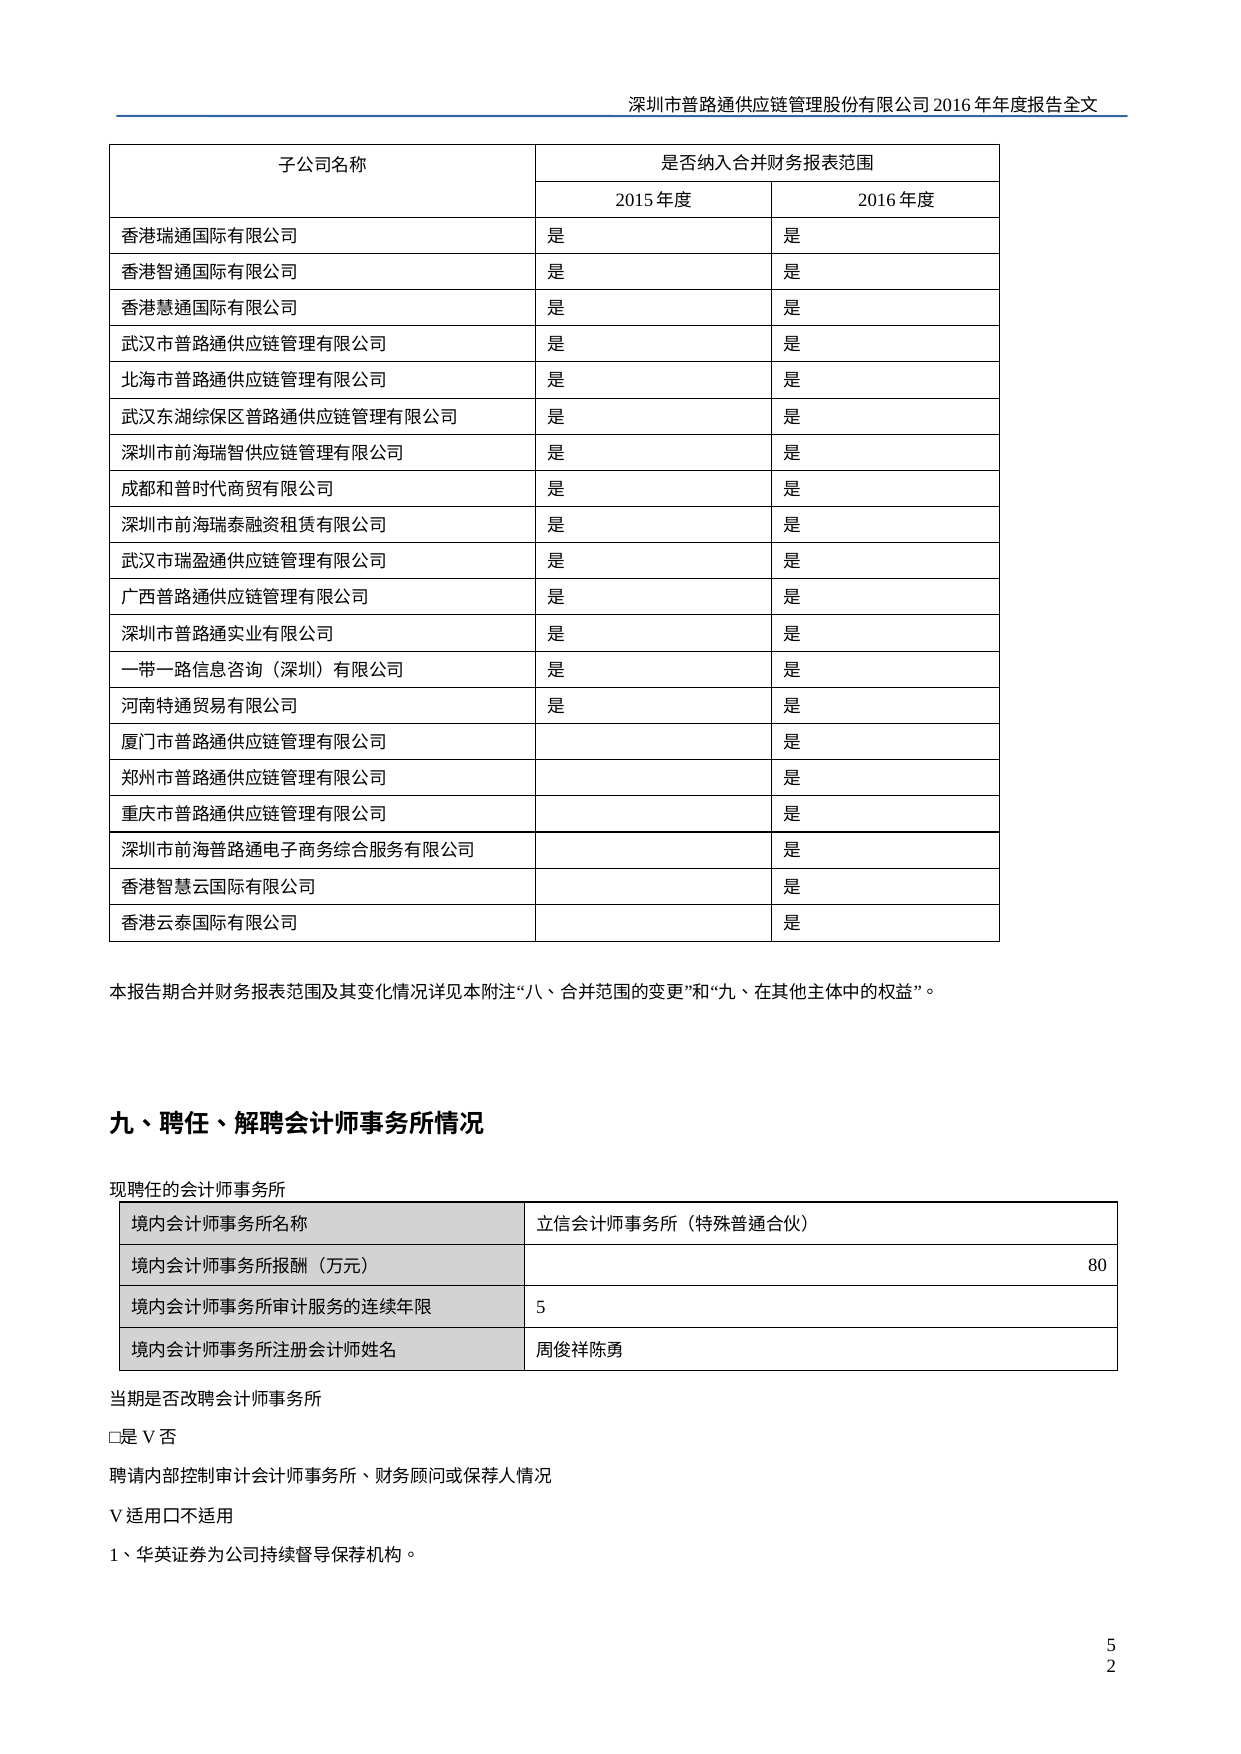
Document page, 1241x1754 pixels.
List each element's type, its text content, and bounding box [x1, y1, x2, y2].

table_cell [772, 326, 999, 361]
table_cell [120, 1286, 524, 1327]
text 当期是否改聘会计师事务所 [109, 1386, 1128, 1410]
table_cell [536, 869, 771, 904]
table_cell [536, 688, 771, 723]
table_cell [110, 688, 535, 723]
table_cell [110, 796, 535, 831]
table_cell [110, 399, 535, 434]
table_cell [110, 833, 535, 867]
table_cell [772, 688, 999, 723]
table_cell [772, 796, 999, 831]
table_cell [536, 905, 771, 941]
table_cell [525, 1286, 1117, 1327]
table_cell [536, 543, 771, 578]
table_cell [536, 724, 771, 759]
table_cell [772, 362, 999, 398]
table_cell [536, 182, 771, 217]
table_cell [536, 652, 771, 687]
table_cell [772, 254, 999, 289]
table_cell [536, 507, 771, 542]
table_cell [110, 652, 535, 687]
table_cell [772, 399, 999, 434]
text □是V否 [109, 1425, 1128, 1449]
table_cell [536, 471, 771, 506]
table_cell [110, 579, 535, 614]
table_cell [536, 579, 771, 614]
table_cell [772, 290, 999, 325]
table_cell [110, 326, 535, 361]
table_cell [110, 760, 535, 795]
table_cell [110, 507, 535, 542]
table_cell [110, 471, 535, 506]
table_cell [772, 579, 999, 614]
text 1、华英证券为公司持续督导保荐机构。 [109, 1542, 1128, 1566]
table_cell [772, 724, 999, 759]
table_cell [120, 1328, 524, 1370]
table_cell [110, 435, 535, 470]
text 九、聘任、解聘会计师事务所情况 [109, 1106, 1128, 1140]
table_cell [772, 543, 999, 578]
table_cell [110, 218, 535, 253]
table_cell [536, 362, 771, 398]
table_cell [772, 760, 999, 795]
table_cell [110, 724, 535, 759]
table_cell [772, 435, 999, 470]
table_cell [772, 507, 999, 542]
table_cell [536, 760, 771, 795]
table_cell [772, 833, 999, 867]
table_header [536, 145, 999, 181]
text 聘请内部控制审计会计师事务所、财务顾问或保荐人情况 [109, 1463, 1128, 1488]
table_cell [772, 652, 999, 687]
text 本报告期合并财务报表范围及其变化情况详见本附注“八、合并范围的变更”和“九、在其他主体中的权益”。 [109, 979, 1128, 1003]
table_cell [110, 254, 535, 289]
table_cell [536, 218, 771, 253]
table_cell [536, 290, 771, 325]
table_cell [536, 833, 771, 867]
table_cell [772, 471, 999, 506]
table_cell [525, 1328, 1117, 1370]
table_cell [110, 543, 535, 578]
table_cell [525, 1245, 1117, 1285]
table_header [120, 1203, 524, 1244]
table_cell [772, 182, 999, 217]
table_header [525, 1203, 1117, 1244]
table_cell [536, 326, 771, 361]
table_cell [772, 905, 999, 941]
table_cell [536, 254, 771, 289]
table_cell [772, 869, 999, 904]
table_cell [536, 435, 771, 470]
text V适用口不适用 [109, 1502, 1128, 1528]
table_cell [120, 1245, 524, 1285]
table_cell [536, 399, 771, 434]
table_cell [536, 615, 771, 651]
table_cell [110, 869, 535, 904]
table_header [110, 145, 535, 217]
text 现聘任的会计师事务所 [109, 1177, 1128, 1201]
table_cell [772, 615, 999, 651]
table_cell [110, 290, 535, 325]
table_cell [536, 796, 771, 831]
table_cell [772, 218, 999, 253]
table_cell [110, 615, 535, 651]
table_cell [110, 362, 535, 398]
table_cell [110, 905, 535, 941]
